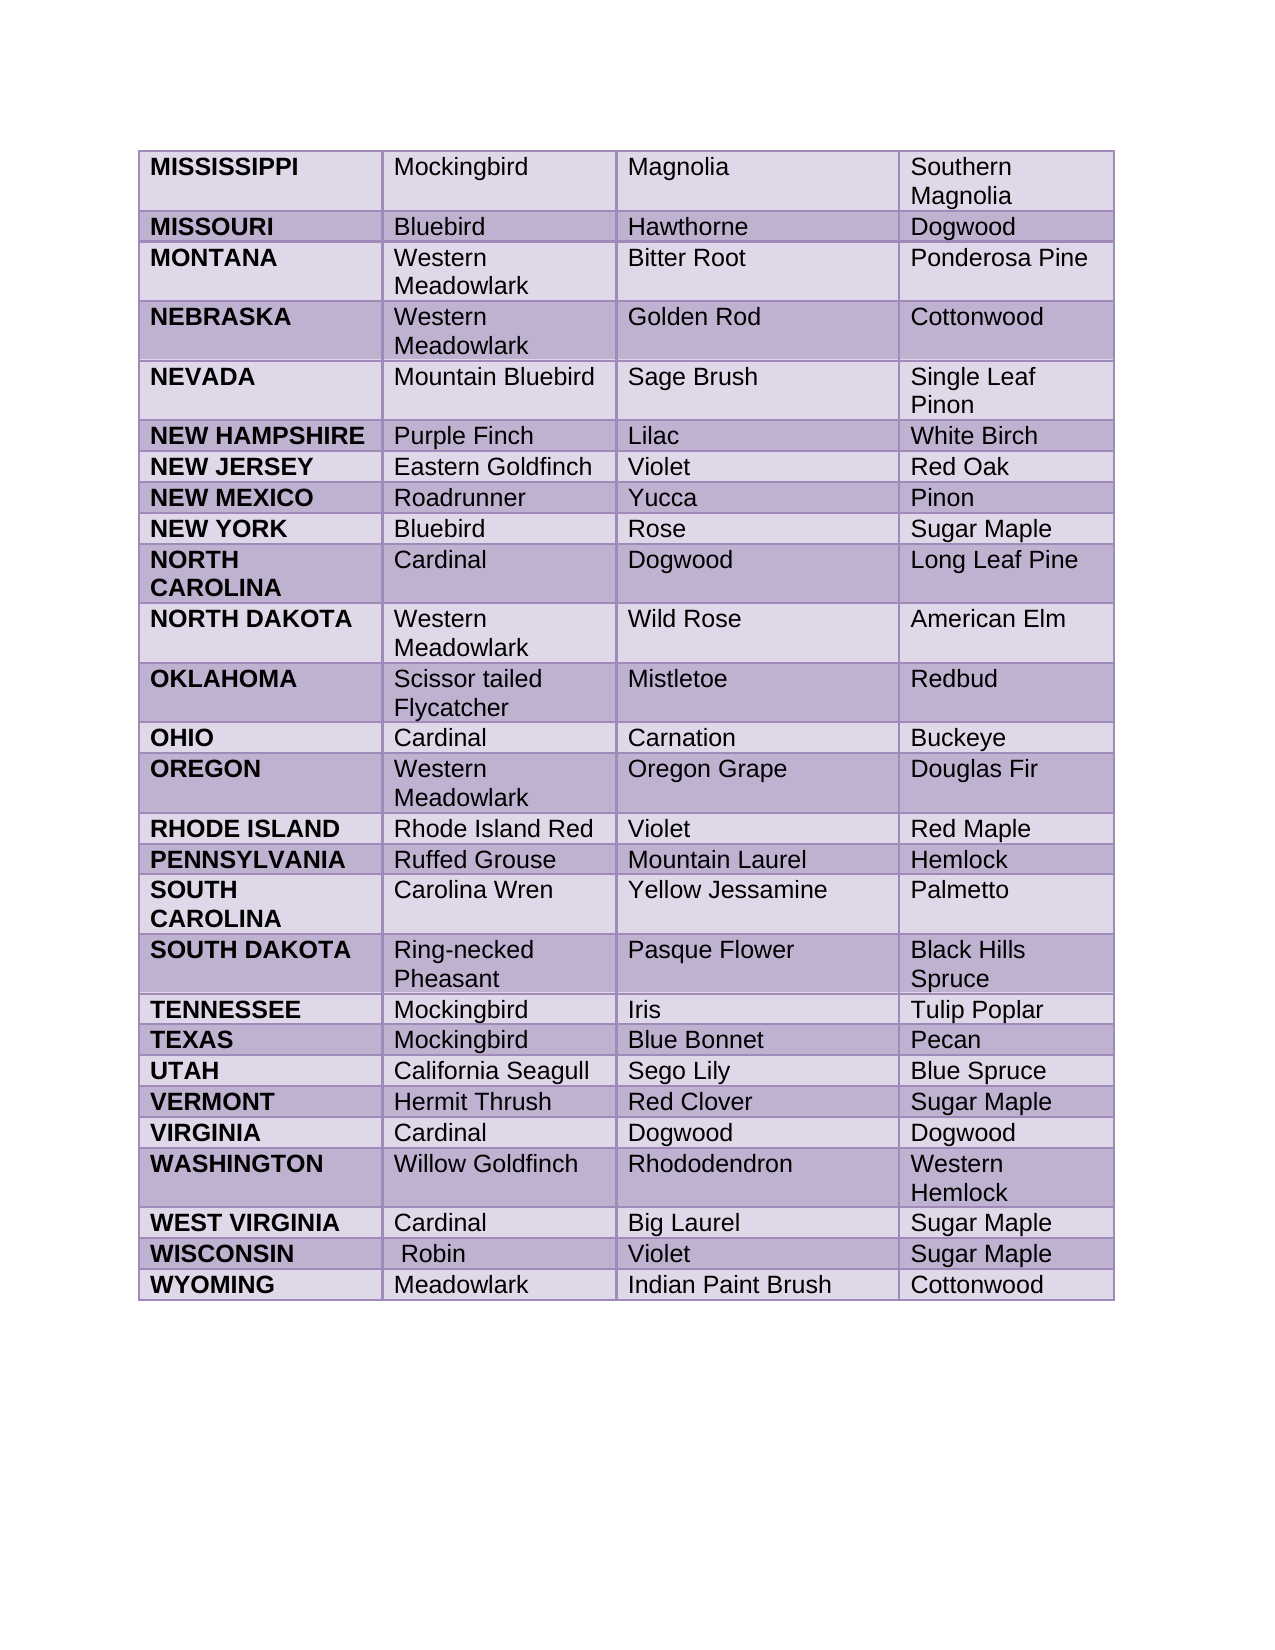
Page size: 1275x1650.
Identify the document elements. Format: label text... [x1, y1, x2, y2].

table_cell NEW YORK [140, 514, 381, 542]
table_cell TENNESSEE [140, 995, 381, 1023]
table_cell TEXAS [140, 1025, 381, 1054]
table_cell Bluebird [384, 212, 615, 240]
table_cell Violet [618, 452, 898, 481]
table_cell Rhode Island Red [384, 814, 615, 842]
table_cell Sugar Maple [900, 1208, 1113, 1237]
table_cell NORTH DAKOTA [140, 604, 381, 662]
table_cell Wild Rose [618, 604, 898, 662]
table_cell Ponderosa Pine [900, 243, 1113, 300]
table_cell Yellow Jessamine [618, 875, 898, 933]
table_cell Dogwood [618, 545, 898, 602]
table_cell Blue Bonnet [618, 1025, 898, 1054]
table_cell Sugar Maple [900, 514, 1113, 542]
table_cell Willow Goldfinch [384, 1149, 615, 1206]
table_cell OREGON [140, 754, 381, 812]
table_cell NEW JERSEY [140, 452, 381, 481]
table_cell California Seagull [384, 1056, 615, 1085]
table_cell Western Meadowlark [384, 604, 615, 662]
table_cell WYOMING [140, 1270, 381, 1299]
table_cell OHIO [140, 723, 381, 752]
table_cell Cardinal [384, 1208, 615, 1237]
table_cell Sego Lily [618, 1056, 898, 1085]
table_cell Lilac [618, 421, 898, 450]
table_cell MONTANA [140, 243, 381, 300]
table_cell Cardinal [384, 723, 615, 752]
table_cell Western Meadowlark [384, 243, 615, 300]
table_cell MISSOURI [140, 212, 381, 240]
table_cell Pinon [900, 483, 1113, 512]
table_cell NORTH CAROLINA [140, 545, 381, 602]
table_cell Rhododendron [618, 1149, 898, 1206]
table_cell NEW MEXICO [140, 483, 381, 512]
table_cell Robin [384, 1239, 615, 1268]
table_cell Douglas Fir [900, 754, 1113, 812]
table_cell Pasque Flower [618, 935, 898, 992]
table_cell Big Laurel [618, 1208, 898, 1237]
table_cell Oregon Grape [618, 754, 898, 812]
table_cell Bluebird [384, 514, 615, 542]
table_cell Buckeye [900, 723, 1113, 752]
table_cell White Birch [900, 421, 1113, 450]
table_cell NEBRASKA [140, 302, 381, 359]
table_cell Southern Magnolia [900, 152, 1113, 209]
table_cell OKLAHOMA [140, 664, 381, 721]
table_cell WISCONSIN [140, 1239, 381, 1268]
table_cell Dogwood [618, 1118, 898, 1147]
table_cell Hemlock [900, 845, 1113, 873]
table_cell Mockingbird [384, 995, 615, 1023]
table_cell Ring-necked Pheasant [384, 935, 615, 992]
table_cell NEVADA [140, 362, 381, 419]
table_cell Mockingbird [384, 152, 615, 209]
table_cell Long Leaf Pine [900, 545, 1113, 602]
table_cell WASHINGTON [140, 1149, 381, 1206]
table_cell Hermit Thrush [384, 1087, 615, 1116]
table_cell Red Oak [900, 452, 1113, 481]
table_cell Sage Brush [618, 362, 898, 419]
table_cell Blue Spruce [900, 1056, 1113, 1085]
table_cell Meadowlark [384, 1270, 615, 1299]
table_cell MISSISSIPPI [140, 152, 381, 209]
table_cell Bitter Root [618, 243, 898, 300]
table_cell Ruffed Grouse [384, 845, 615, 873]
table_cell Iris [618, 995, 898, 1023]
table_cell Mockingbird [384, 1025, 615, 1054]
table_cell RHODE ISLAND [140, 814, 381, 842]
table_cell Dogwood [900, 212, 1113, 240]
table_cell Mountain Bluebird [384, 362, 615, 419]
table_cell Sugar Maple [900, 1239, 1113, 1268]
table_cell Cardinal [384, 1118, 615, 1147]
table_cell VERMONT [140, 1087, 381, 1116]
table_cell Mistletoe [618, 664, 898, 721]
table_cell Tulip Poplar [900, 995, 1113, 1023]
table_cell Carolina Wren [384, 875, 615, 933]
table_cell Rose [618, 514, 898, 542]
table_cell SOUTH DAKOTA [140, 935, 381, 992]
table_cell Western Hemlock [900, 1149, 1113, 1206]
table_cell Carnation [618, 723, 898, 752]
table_cell Western Meadowlark [384, 302, 615, 359]
table_cell Mountain Laurel [618, 845, 898, 873]
table_cell Palmetto [900, 875, 1113, 933]
table_cell Dogwood [900, 1118, 1113, 1147]
table_cell PENNSYLVANIA [140, 845, 381, 873]
table_cell Roadrunner [384, 483, 615, 512]
table_cell Golden Rod [618, 302, 898, 359]
table_cell Cottonwood [900, 302, 1113, 359]
table_cell SOUTH CAROLINA [140, 875, 381, 933]
table_cell Redbud [900, 664, 1113, 721]
table_cell Sugar Maple [900, 1087, 1113, 1116]
table_cell American Elm [900, 604, 1113, 662]
table_cell Western Meadowlark [384, 754, 615, 812]
table_cell Indian Paint Brush [618, 1270, 898, 1299]
table_cell Eastern Goldfinch [384, 452, 615, 481]
table_cell UTAH [140, 1056, 381, 1085]
table_cell Cardinal [384, 545, 615, 602]
table_cell Scissor tailed Flycatcher [384, 664, 615, 721]
table_cell Yucca [618, 483, 898, 512]
table_cell Red Clover [618, 1087, 898, 1116]
table_cell Violet [618, 814, 898, 842]
table_cell Violet [618, 1239, 898, 1268]
table_cell Single Leaf Pinon [900, 362, 1113, 419]
table_cell Magnolia [618, 152, 898, 209]
table_cell Red Maple [900, 814, 1113, 842]
table_cell WEST VIRGINIA [140, 1208, 381, 1237]
table_cell NEW HAMPSHIRE [140, 421, 381, 450]
table_cell Purple Finch [384, 421, 615, 450]
table_cell Cottonwood [900, 1270, 1113, 1299]
table_cell Pecan [900, 1025, 1113, 1054]
table_cell Black Hills Spruce [900, 935, 1113, 992]
table_cell VIRGINIA [140, 1118, 381, 1147]
table_cell Hawthorne [618, 212, 898, 240]
